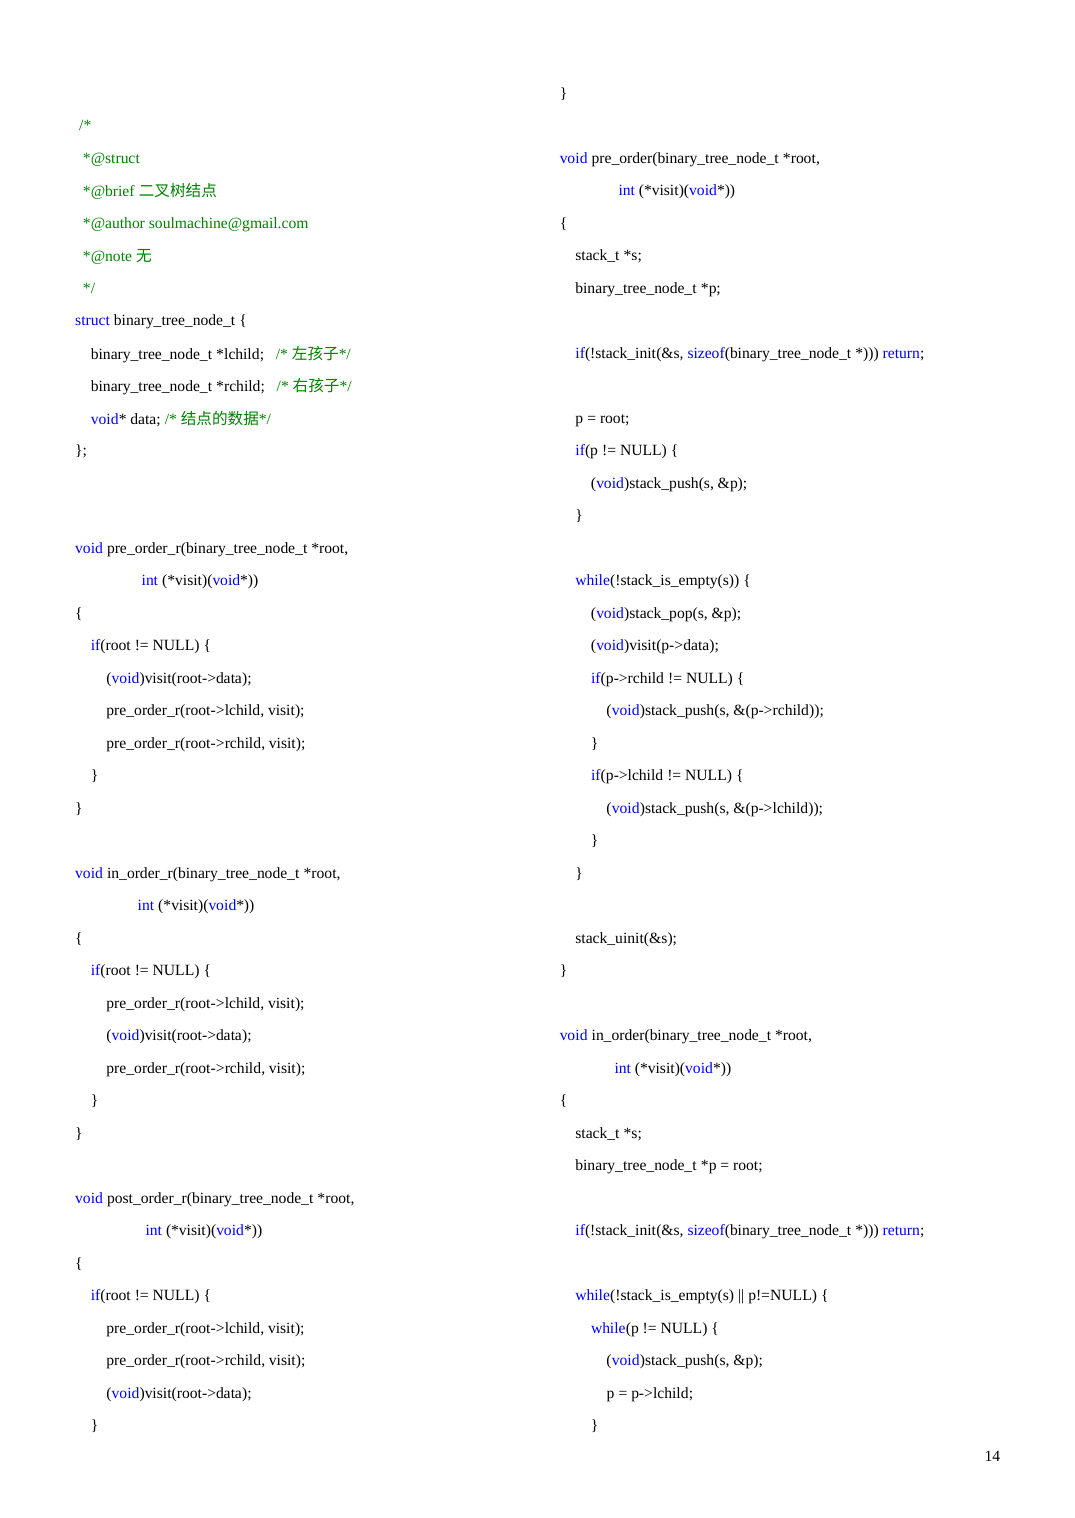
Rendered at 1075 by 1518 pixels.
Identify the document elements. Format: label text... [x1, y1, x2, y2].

text *@brief 二叉树结点 [75, 174, 515, 206]
text binary_tree_node_t *rchild; /* 右孩子*/ [75, 369, 515, 401]
text pre_order_r(root->lchild, visit); [75, 694, 515, 726]
text stack_t *s; [559, 1116, 1000, 1149]
text } [559, 76, 1000, 109]
text p = root; [559, 401, 1000, 434]
text if(!stack_init(&s, sizeof(binary_tree_node_t *))) return; [559, 336, 1000, 369]
text while(p != NULL) { [559, 1311, 1000, 1344]
text stack_uinit(&s); [559, 921, 1000, 954]
text { [75, 921, 515, 954]
text }; [75, 434, 515, 466]
text int (*visit)(void*)) [75, 1214, 515, 1246]
text int (*visit)(void*)) [75, 889, 515, 921]
text } [559, 1409, 1000, 1441]
text pre_order_r(root->rchild, visit); [75, 1051, 515, 1084]
text pre_order_r(root->rchild, visit); [75, 1344, 515, 1376]
text (void)stack_push(s, &p); [559, 466, 1000, 499]
text (void)stack_push(s, &(p->lchild)); [559, 791, 1000, 824]
text (void)visit(root->data); [75, 1019, 515, 1051]
text } [559, 499, 1000, 531]
text void pre_order_r(binary_tree_node_t *root, [75, 531, 515, 564]
text *@note 无 [75, 239, 515, 271]
text int (*visit)(void*)) [559, 1051, 1000, 1084]
text binary_tree_node_t *p = root; [559, 1149, 1000, 1181]
text pre_order_r(root->rchild, visit); [75, 726, 515, 759]
text stack_t *s; [559, 239, 1000, 271]
text } [559, 726, 1000, 759]
text while(!stack_is_empty(s) || p!=NULL) { [559, 1279, 1000, 1311]
text /* [75, 109, 515, 141]
text } [75, 759, 515, 791]
text int (*visit)(void*)) [75, 564, 515, 596]
text if(p != NULL) { [559, 434, 1000, 466]
text if(p->rchild != NULL) { [559, 661, 1000, 694]
text void in_order_r(binary_tree_node_t *root, [75, 856, 515, 889]
text (void)visit(root->data); [75, 661, 515, 694]
text (void)stack_push(s, &(p->rchild)); [559, 694, 1000, 726]
text } [75, 1084, 515, 1116]
text if(p->lchild != NULL) { [559, 759, 1000, 791]
text if(root != NULL) { [75, 629, 515, 661]
text { [75, 596, 515, 629]
text if(root != NULL) { [75, 954, 515, 986]
text */ [75, 271, 515, 304]
text (void)visit(root->data); [75, 1376, 515, 1409]
text } [75, 1116, 515, 1149]
text *@struct [75, 141, 515, 174]
text p = p->lchild; [559, 1376, 1000, 1409]
text int (*visit)(void*)) [559, 174, 1000, 206]
text (void)stack_pop(s, &p); [559, 596, 1000, 629]
text } [559, 856, 1000, 889]
text binary_tree_node_t *lchild; /* 左孩子*/ [75, 336, 515, 369]
text pre_order_r(root->lchild, visit); [75, 986, 515, 1019]
text if(!stack_init(&s, sizeof(binary_tree_node_t *))) return; [559, 1214, 1000, 1246]
text (void)visit(p->data); [559, 629, 1000, 661]
text struct binary_tree_node_t { [75, 304, 515, 336]
text } [559, 824, 1000, 856]
text void* data; /* 结点的数据*/ [75, 401, 515, 434]
text } [75, 791, 515, 824]
text } [75, 1409, 515, 1441]
text pre_order_r(root->lchild, visit); [75, 1311, 515, 1344]
text { [559, 1084, 1000, 1116]
text { [559, 206, 1000, 239]
text *@author soulmachine@gmail.com [75, 206, 515, 239]
text binary_tree_node_t *p; [559, 271, 1000, 304]
text } [559, 954, 1000, 986]
text if(root != NULL) { [75, 1279, 515, 1311]
text while(!stack_is_empty(s)) { [559, 564, 1000, 596]
text void in_order(binary_tree_node_t *root, [559, 1019, 1000, 1051]
text (void)stack_push(s, &p); [559, 1344, 1000, 1376]
text void post_order_r(binary_tree_node_t *root, [75, 1181, 515, 1214]
text { [75, 1246, 515, 1279]
text void pre_order(binary_tree_node_t *root, [559, 141, 1000, 174]
